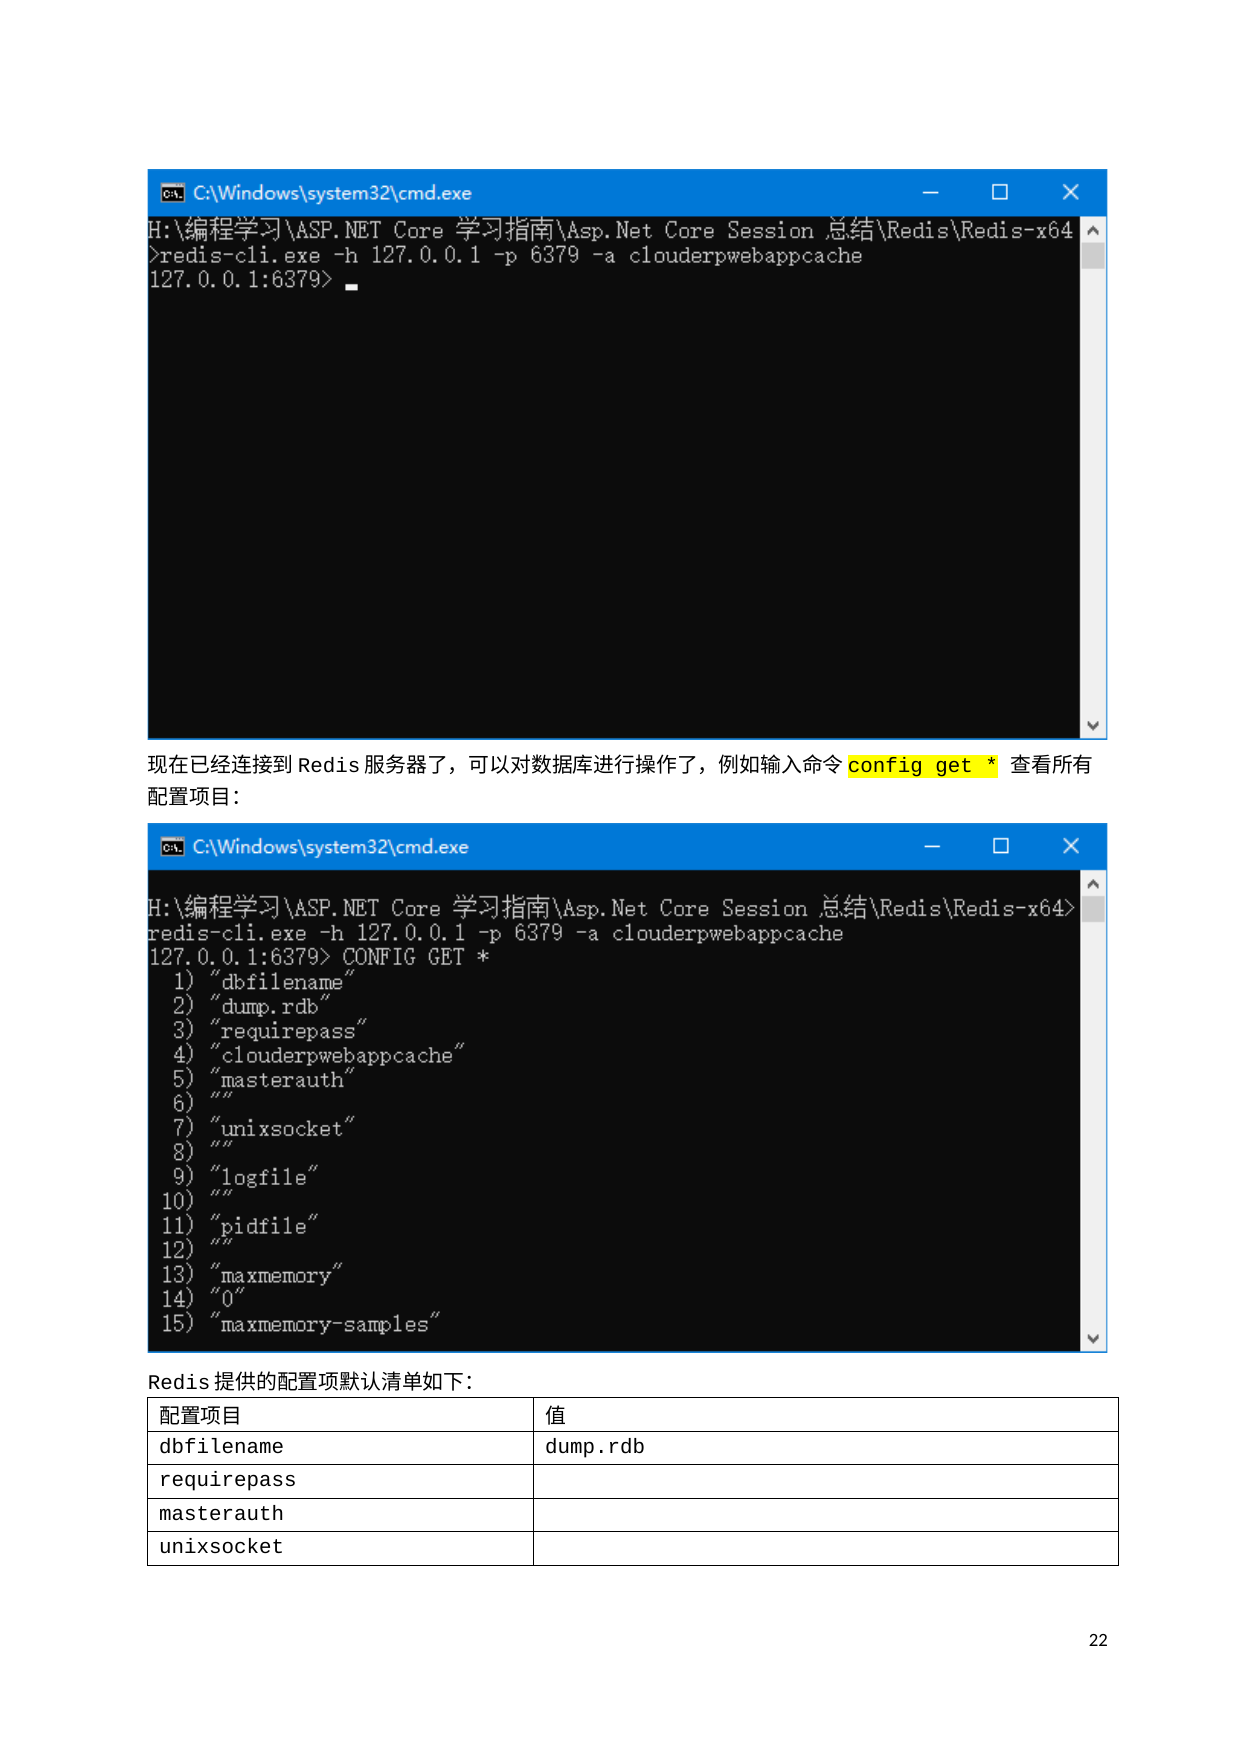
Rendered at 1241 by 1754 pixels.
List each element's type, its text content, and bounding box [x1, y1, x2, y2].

table_cell dump.rdb [534, 1432, 1118, 1464]
table_header 值 [534, 1398, 1118, 1431]
table_cell [534, 1465, 1118, 1498]
text 现在已经连接到Redis服务器了，可以对数据库进行操作了，例如输入命令config get * 查看所有配置项目： [148, 747, 1107, 812]
table_cell dbfilename [148, 1432, 533, 1464]
table_cell masterauth [148, 1499, 533, 1531]
table_cell [534, 1499, 1118, 1531]
picture [147, 169, 1108, 740]
picture [147, 823, 1108, 1353]
table_header 配置项目 [148, 1398, 533, 1431]
text Redis提供的配置项默认清单如下： [148, 1364, 1107, 1397]
table_cell unixsocket [148, 1532, 533, 1565]
table_cell requirepass [148, 1465, 533, 1498]
table_cell [534, 1532, 1118, 1565]
